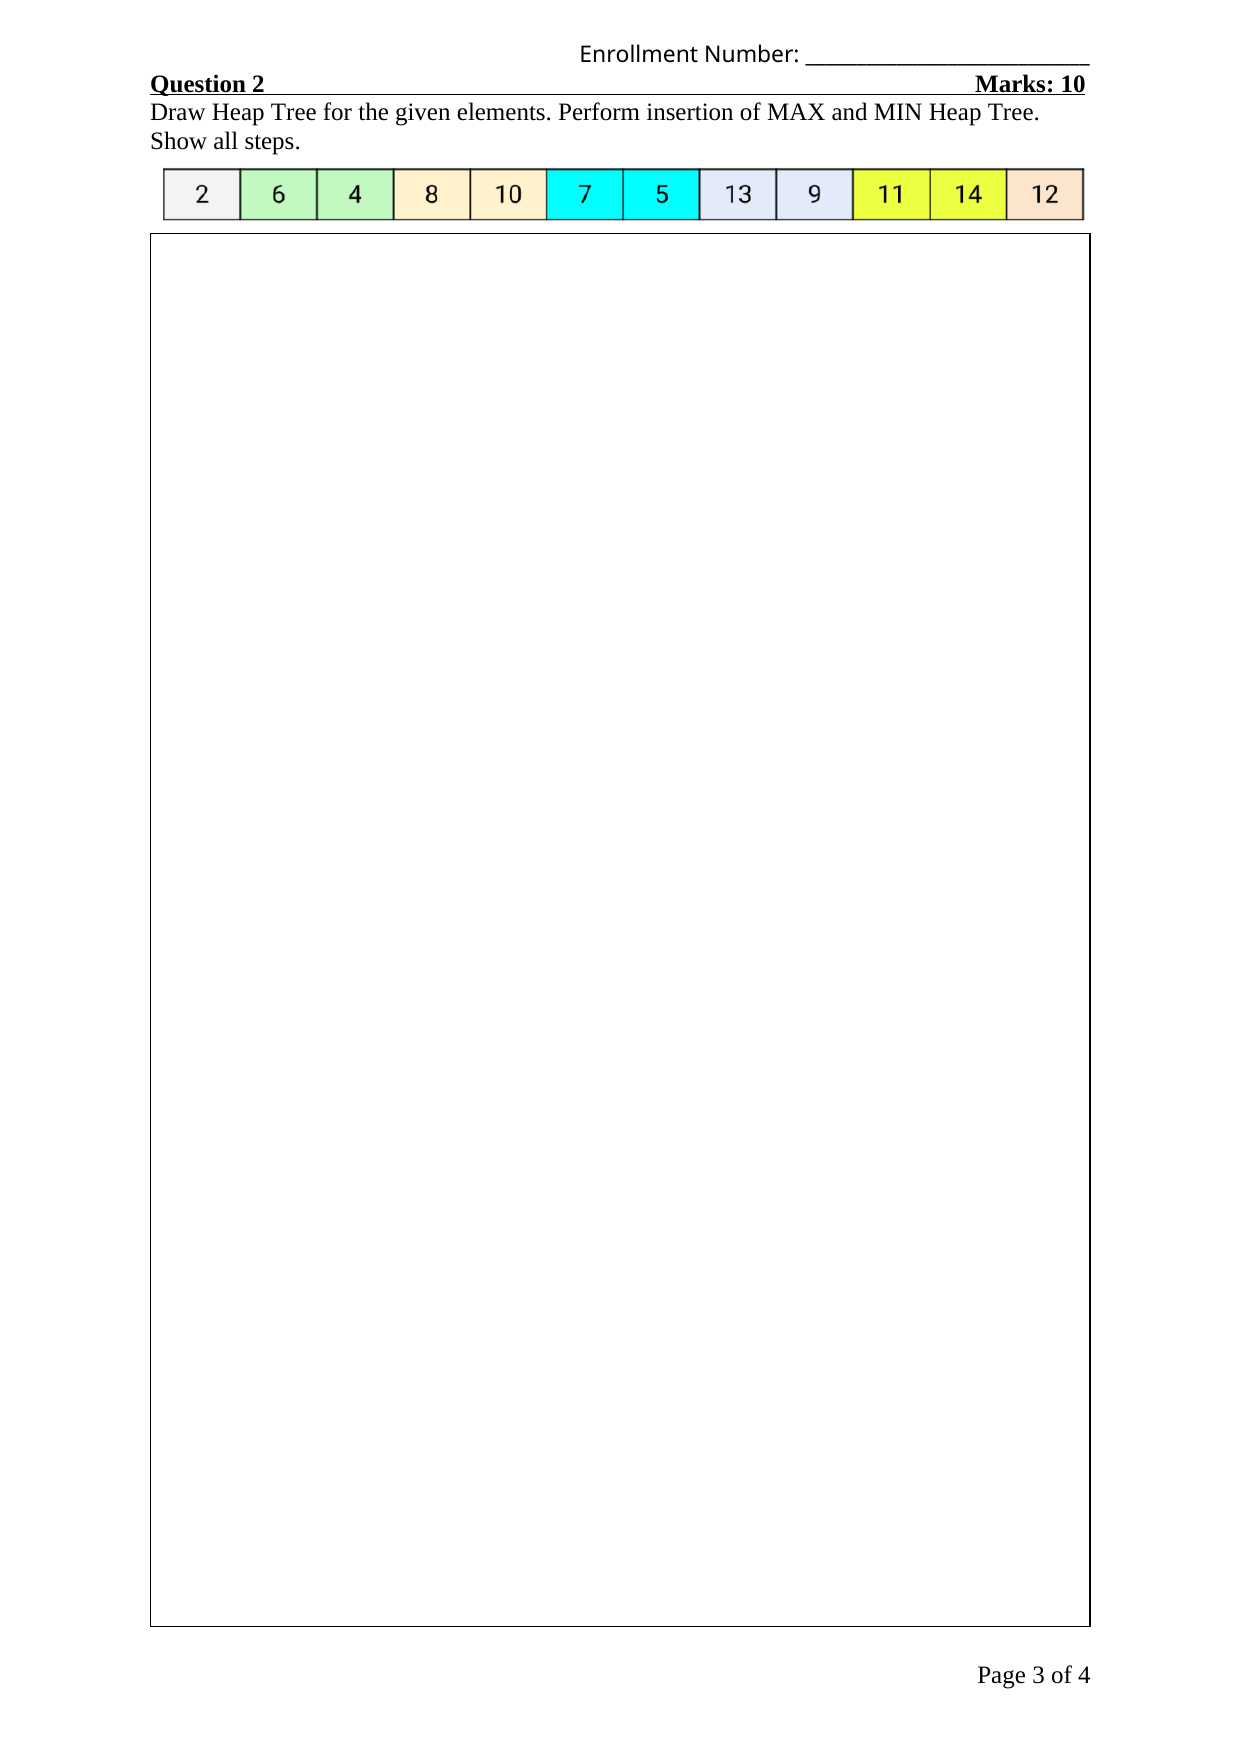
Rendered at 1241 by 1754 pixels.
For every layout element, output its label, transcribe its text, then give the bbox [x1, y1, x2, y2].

text Question 2 Marks: 10 [150, 69, 1090, 97]
text Draw Heap Tree for the given elements. Perform insertion of MAX and MIN Heap Tree. Show all steps. [150, 97, 1090, 155]
table_header [151, 234, 1089, 1626]
picture [156, 155, 1087, 233]
